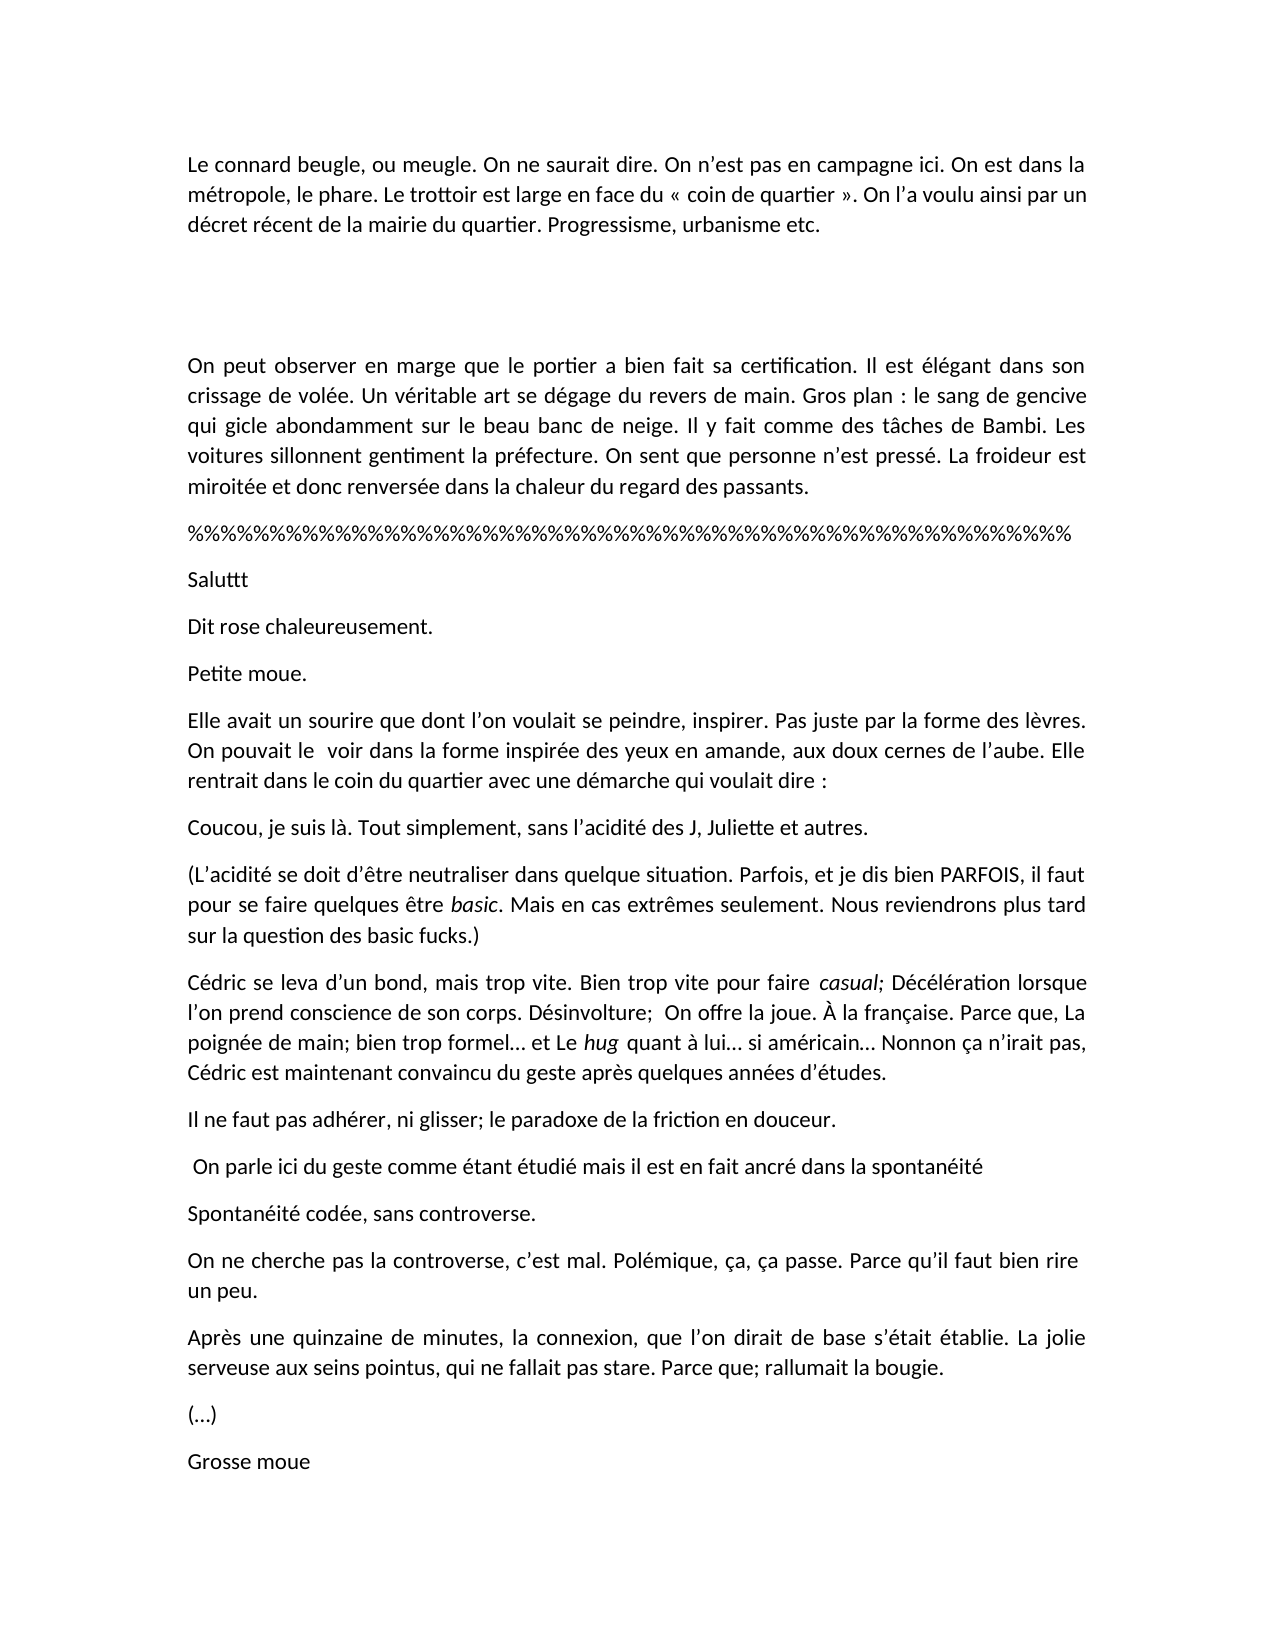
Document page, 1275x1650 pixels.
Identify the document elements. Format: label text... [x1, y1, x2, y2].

text On peut observer en marge que le portier a bien fait sa certification. Il est élégant dans son crissage de volée. Un véritable art se dégage du revers de main. Gros plan : le sang de gencive qui gicle abondamment sur le beau banc de neige. Il y fait comme des tâches de Bambi. Les voitures sillonnent gentiment la préfecture. On sent que personne n’est pressé. La froideur est miroitée et donc renversée dans la chaleur du regard des passants. [187, 351, 1087, 500]
text Il ne faut pas adhérer, ni glisser; le paradoxe de la friction en douceur. [187, 1105, 1087, 1133]
text Spontanéité codée, sans controverse. [187, 1199, 1087, 1227]
text Dit rose chaleureusement. [187, 612, 1087, 641]
text (L’acidité se doit d’être neutraliser dans quelque situation. Parfois, et je dis bien PARFOIS, il faut pour se faire quelques être basic. Mais en cas extrêmes seulement. Nous reviendrons plus tard sur la question des basic fucks.) [187, 860, 1087, 949]
text Cédric se leva d’un bond, mais trop vite. Bien trop vite pour faire casual; Décélération lorsque l’on prend conscience de son corps. Désinvolture; On offre la joue. À la française. Parce que, La poignée de main; bien trop formel… et Le hug quant à lui… si américain… Nonnon ça n’irait pas, Cédric est maintenant convaincu du geste après quelques années d’études. [187, 968, 1087, 1086]
text Elle avait un sourire que dont l’on voulait se peindre, inspirer. Pas juste par la forme des lèvres. On pouvait le voir dans la forme inspirée des yeux en amande, aux doux cernes de l’aube. Elle rentrait dans le coin du quartier avec une démarche qui voulait dire : [187, 706, 1087, 795]
text Coucou, je suis là. Tout simplement, sans l’acidité des J, Juliette et autres. [187, 813, 1087, 842]
text (…) [187, 1400, 1087, 1428]
text On ne cherche pas la controverse, c’est mal. Polémique, ça, ça passe. Parce qu’il faut bien rire un peu. [187, 1246, 1087, 1304]
text Petite moue. [187, 659, 1087, 687]
text On parle ici du geste comme étant étudié mais il est en fait ancré dans la spontanéité [187, 1152, 1087, 1180]
text %%%%%%%%%%%%%%%%%%%%%%%%%%%%%%%%%%%%%%%%%%%%%%%%%%%%%% [187, 519, 1087, 547]
text Le connard beugle, ou meugle. On ne saurait dire. On n’est pas en campagne ici. On est dans la métropole, le phare. Le trottoir est large en face du « coin de quartier ». On l’a voulu ainsi par un décret récent de la mairie du quartier. Progressisme, urbanisme etc. [187, 150, 1087, 238]
text Grosse moue [187, 1447, 1087, 1475]
text Saluttt [187, 566, 1087, 594]
text Après une quinzaine de minutes, la connexion, que l’on dirait de base s’était établie. La jolie serveuse aux seins pointus, qui ne fallait pas stare. Parce que; rallumait la bougie. [187, 1323, 1087, 1381]
